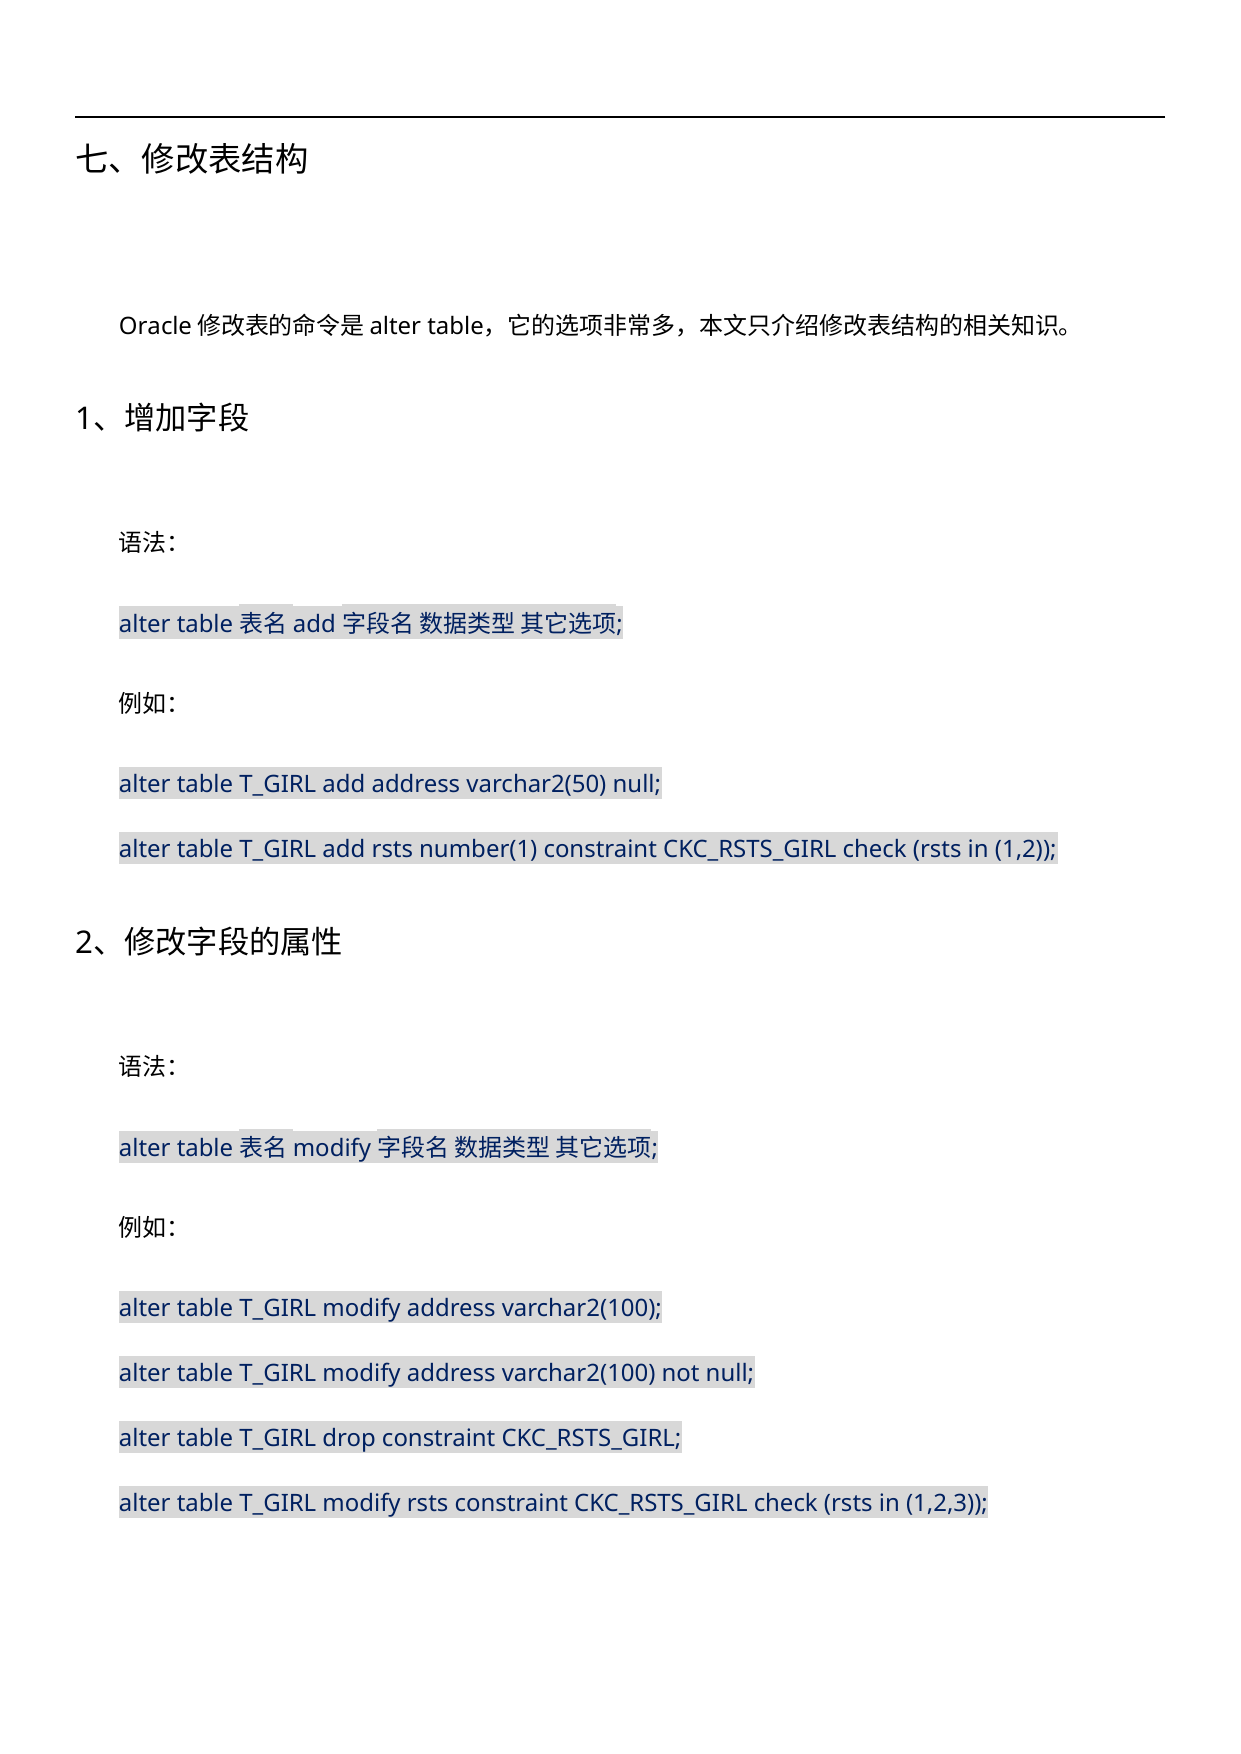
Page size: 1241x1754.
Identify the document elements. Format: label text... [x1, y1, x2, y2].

subtitle 1、增加字段 [75, 383, 1165, 448]
text alter table T_GIRL add address varchar2(50) null; [119, 750, 1165, 815]
text alter table T_GIRL modify address varchar2(100); [119, 1274, 1165, 1339]
text 语法： [75, 508, 1165, 573]
text 例如： [75, 670, 1165, 735]
text alter table T_GIRL add rsts number(1) constraint CKC_RSTS_GIRL check (rsts in (1,2)); [119, 815, 1165, 880]
text 语法： [75, 1033, 1165, 1098]
text alter table T_GIRL modify rsts constraint CKC_RSTS_GIRL check (rsts in (1,2,3)); [119, 1469, 1165, 1534]
subtitle 2、修改字段的属性 [75, 907, 1165, 972]
text 例如： [75, 1194, 1165, 1259]
text alter table T_GIRL modify address varchar2(100) not null; [119, 1339, 1165, 1404]
subtitle 七、修改表结构 [75, 124, 1165, 189]
text alter table T_GIRL drop constraint CKC_RSTS_GIRL; [119, 1404, 1165, 1469]
text alter table 表名 add 字段名 数据类型 其它选项; [119, 589, 1165, 654]
text Oracle修改表的命令是alter table，它的选项非常多，本文只介绍修改表结构的相关知识。 [75, 291, 1165, 356]
text alter table 表名 modify 字段名 数据类型 其它选项; [119, 1113, 1165, 1178]
